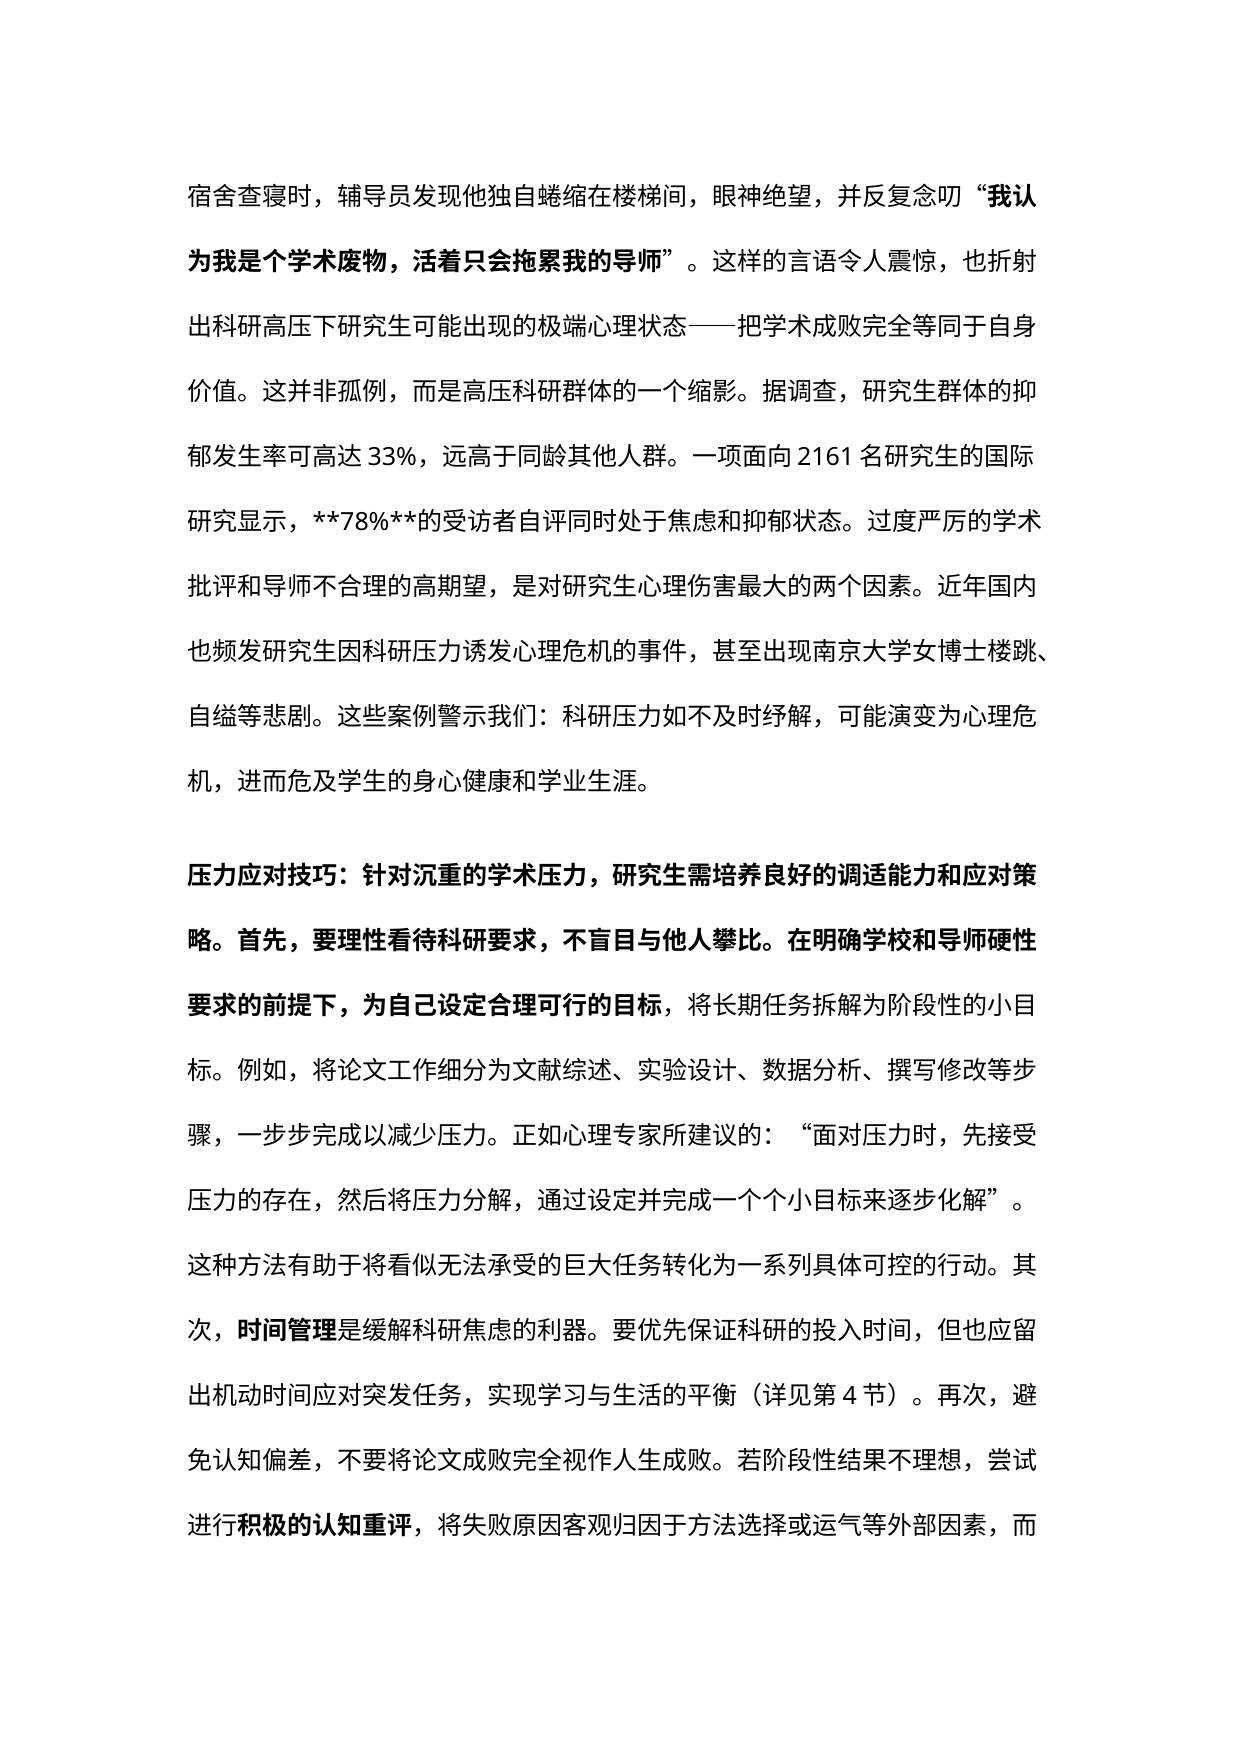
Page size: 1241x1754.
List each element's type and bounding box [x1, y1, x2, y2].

text [187, 162, 1053, 812]
text [187, 841, 1053, 1556]
